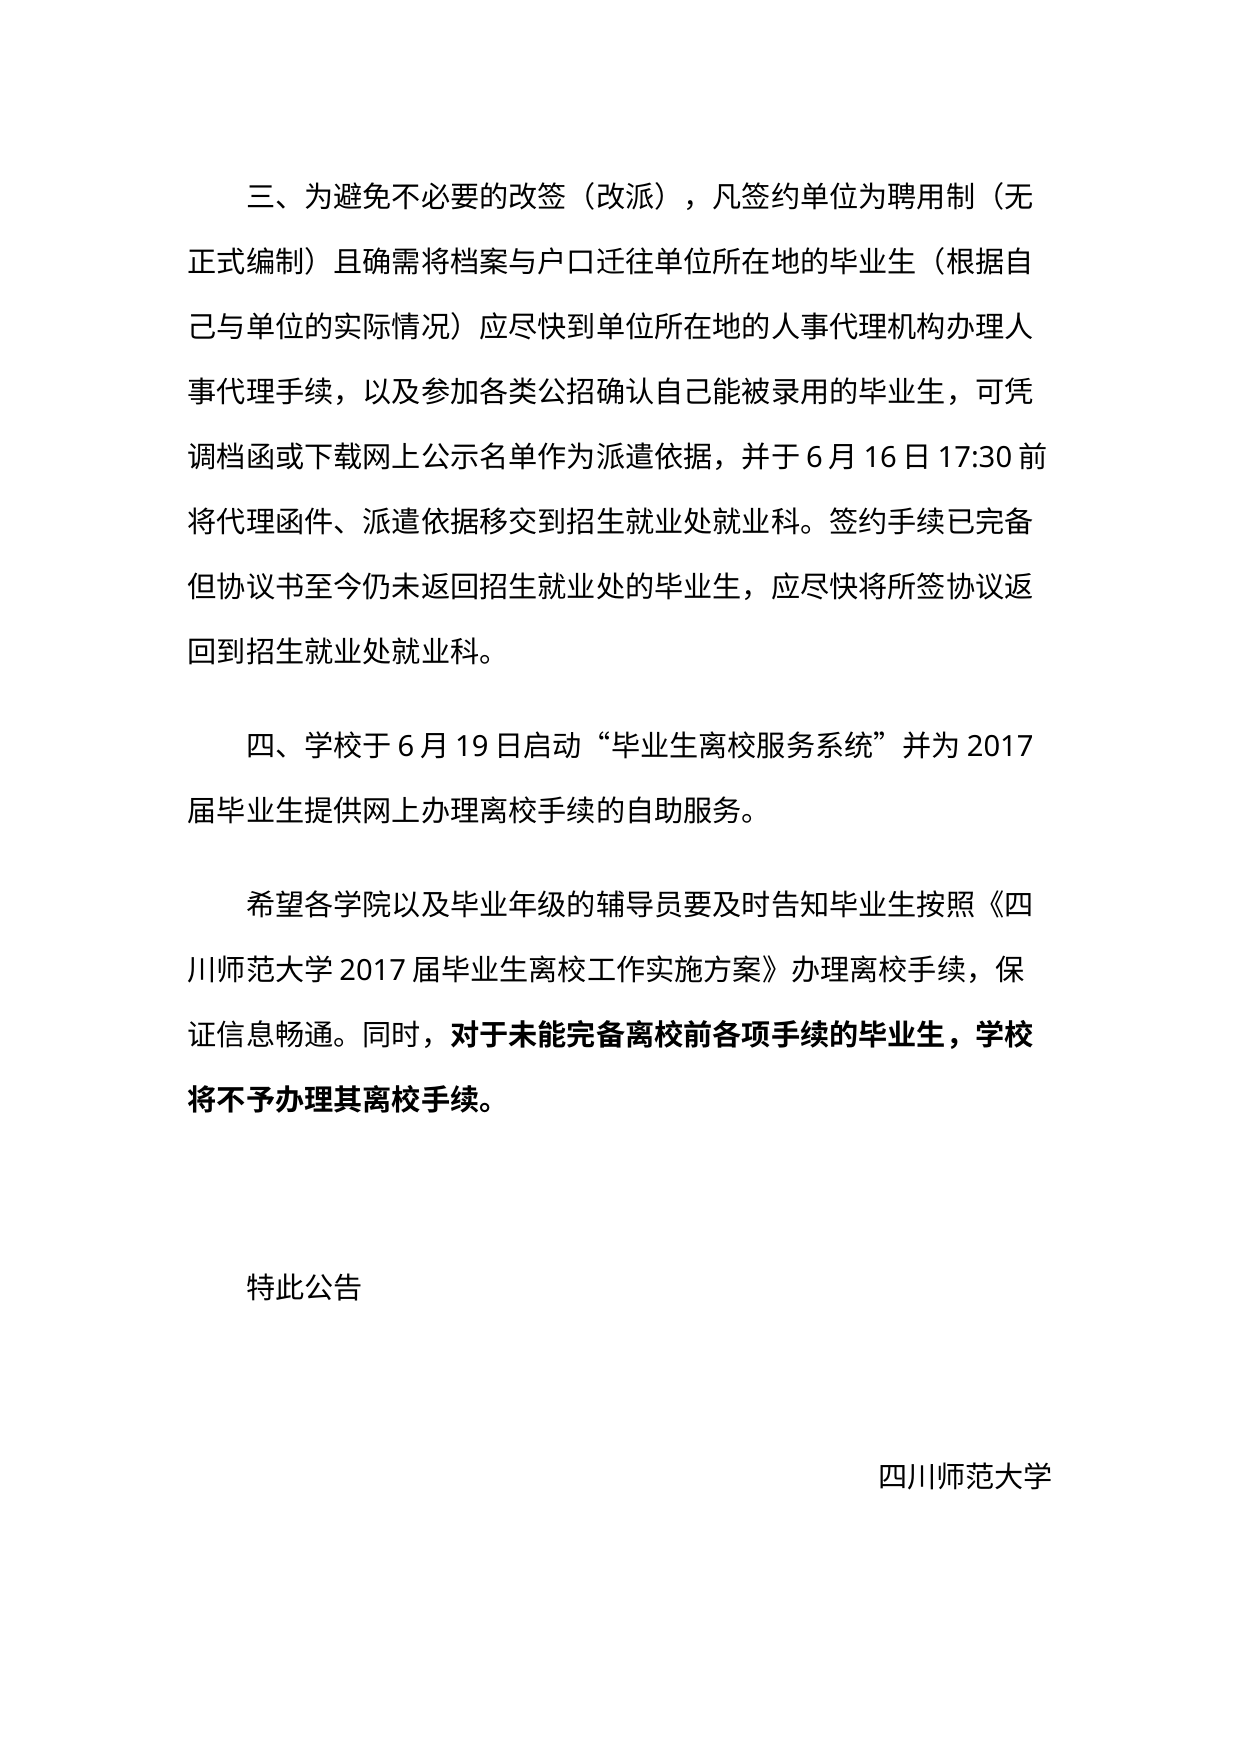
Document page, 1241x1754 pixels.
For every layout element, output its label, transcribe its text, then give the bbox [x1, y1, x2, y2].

text 四川师范大学 [187, 1442, 1053, 1507]
text 三、为避免不必要的改签（改派），凡签约单位为聘用制（无正式编制）且确需将档案与户口迁往单位所在地的毕业生（根据自己与单位的实际情况）应尽快到单位所在地的人事代理机构办理人事代理手续，以及参加各类公招确认自己能被录用的毕业生，可凭调档函或下载网上公示名单作为派遣依据，并于6月16日17:30前将代理函件、派遣依据移交到招生就业处就业科。签约手续已完备但协议书至今仍未返回招生就业处的毕业生，应尽快将所签协议返回到招生就业处就业科。 [187, 162, 1053, 682]
text 特此公告 [187, 1254, 1053, 1319]
text 四、学校于6月19日启动“毕业生离校服务系统”并为2017届毕业生提供网上办理离校手续的自助服务。 [187, 711, 1053, 841]
text 希望各学院以及毕业年级的辅导员要及时告知毕业生按照《四川师范大学2017届毕业生离校工作实施方案》办理离校手续，保证信息畅通。同时，对于未能完备离校前各项手续的毕业生，学校将不予办理其离校手续。 [187, 870, 1053, 1130]
